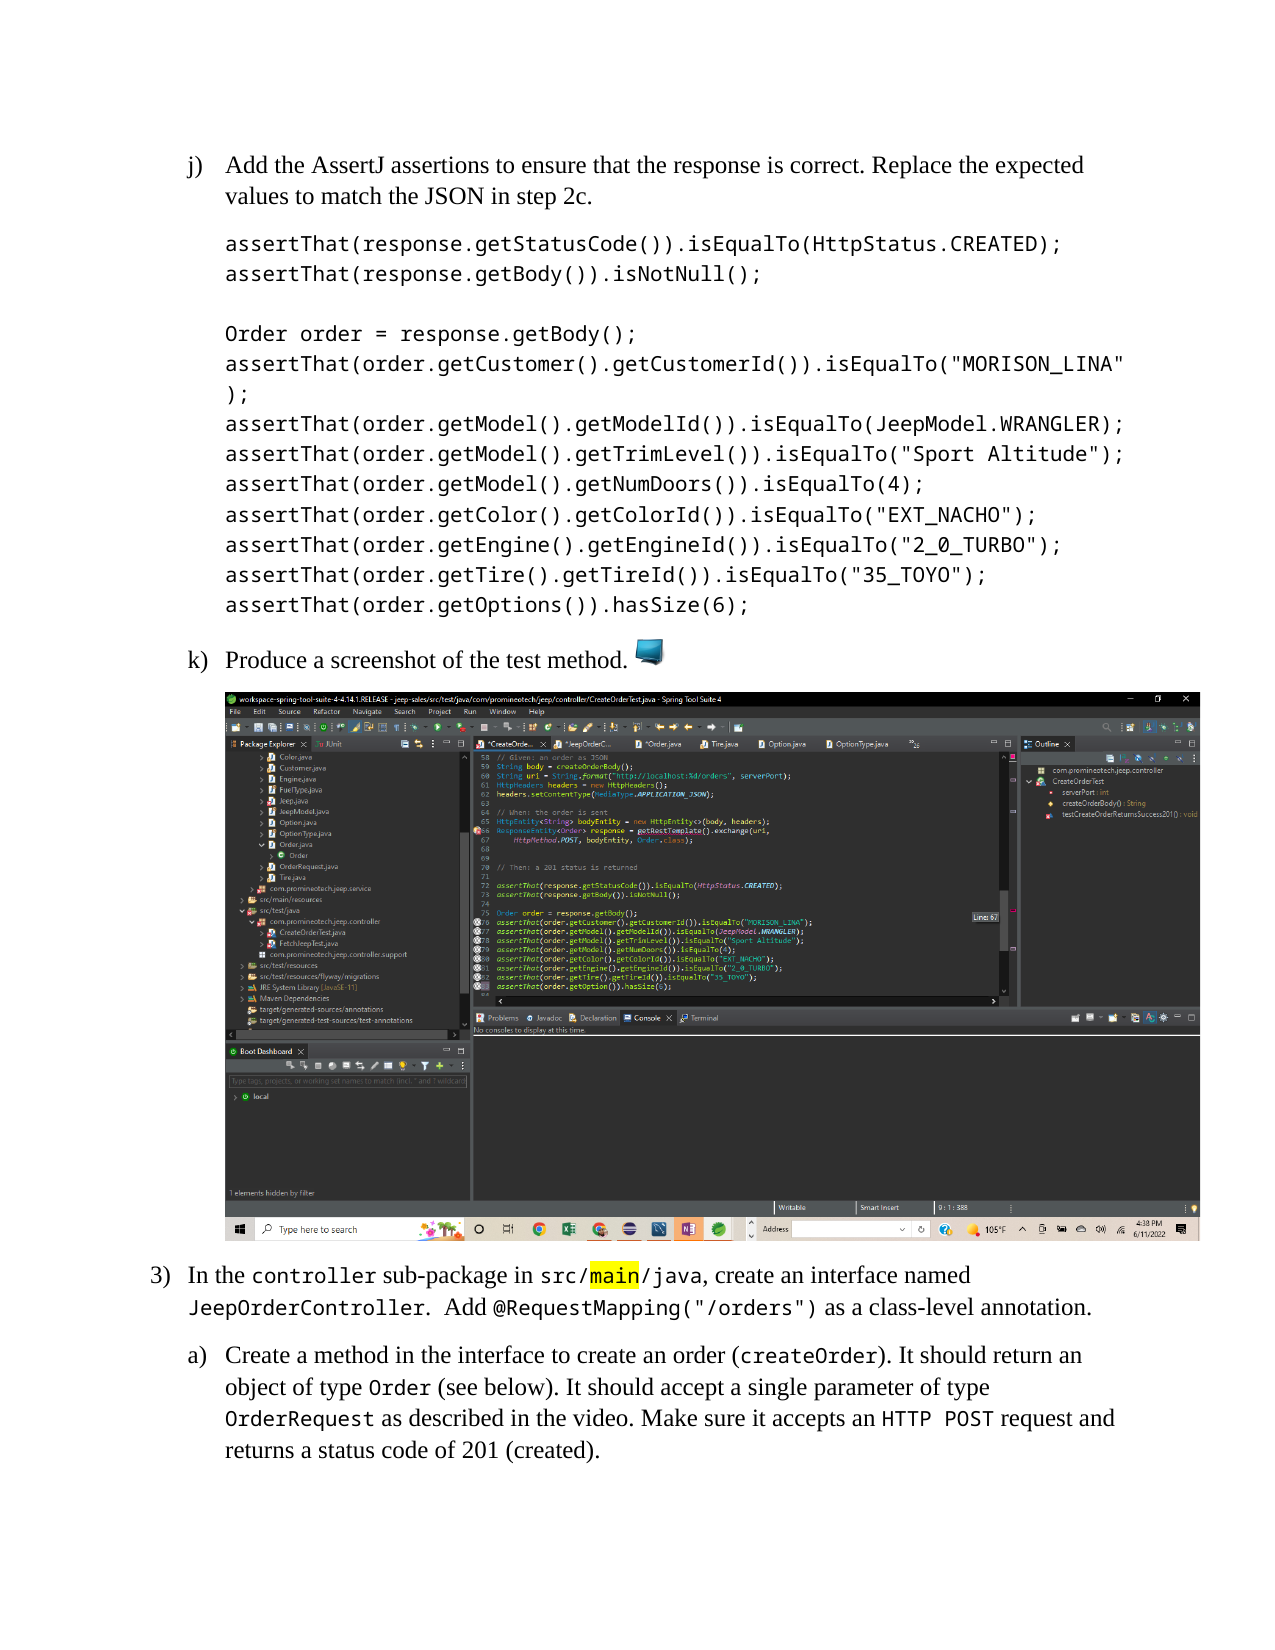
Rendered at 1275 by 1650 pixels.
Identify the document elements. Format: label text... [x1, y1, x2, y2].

list Add the AssertJ assertions to ensure that the response is correct. Replace the expected values to match the JSON in step 2c. [187, 150, 1125, 210]
text assertThat(order.getModel().getNumDoors()).isEqualTo(4); [225, 469, 1125, 498]
text assertThat(order.getEngine().getEngineId()).isEqualTo("2_0_TURBO"); [225, 530, 1125, 558]
list Produce a screenshot of the test method. [187, 637, 1125, 673]
text assertThat(order.getTire().getTireId()).isEqualTo("35_TOYO"); [225, 560, 1125, 588]
list Create a method in the interface to create an order (createOrder). It should return an object of type Order (see below). It should accept a single parameter of type OrderRequest as described in the video. Make sure it accepts an HTTP POST request and returns a status code of 201 (created). [187, 1340, 1125, 1464]
text assertThat(order.getColor().getColorId()).isEqualTo("EXT_NACHO"); [225, 500, 1125, 528]
picture [634, 636, 666, 668]
text Order order = response.getBody(); [225, 319, 1125, 347]
text assertThat(order.getOptions()).hasSize(6); [225, 590, 1125, 618]
picture [225, 692, 1200, 1241]
text assertThat(response.getBody()).isNotNull(); [225, 259, 1125, 287]
text assertThat(order.getCustomer().getCustomerId()).isEqualTo("MORISON_LINA"); [225, 349, 1125, 408]
text assertThat(order.getModel().getModelId()).isEqualTo(JeepModel.WRANGLER); [225, 409, 1125, 438]
text assertThat(order.getModel().getTrimLevel()).isEqualTo("Sport Altitude"); [225, 439, 1125, 468]
text assertThat(response.getStatusCode()).isEqualTo(HttpStatus.CREATED); [225, 229, 1125, 257]
list In the controller sub-package in src/main/java, create an interface named JeepOrderController. Add @RequestMapping("/orders") as a class-level annotation. [150, 1260, 1125, 1321]
